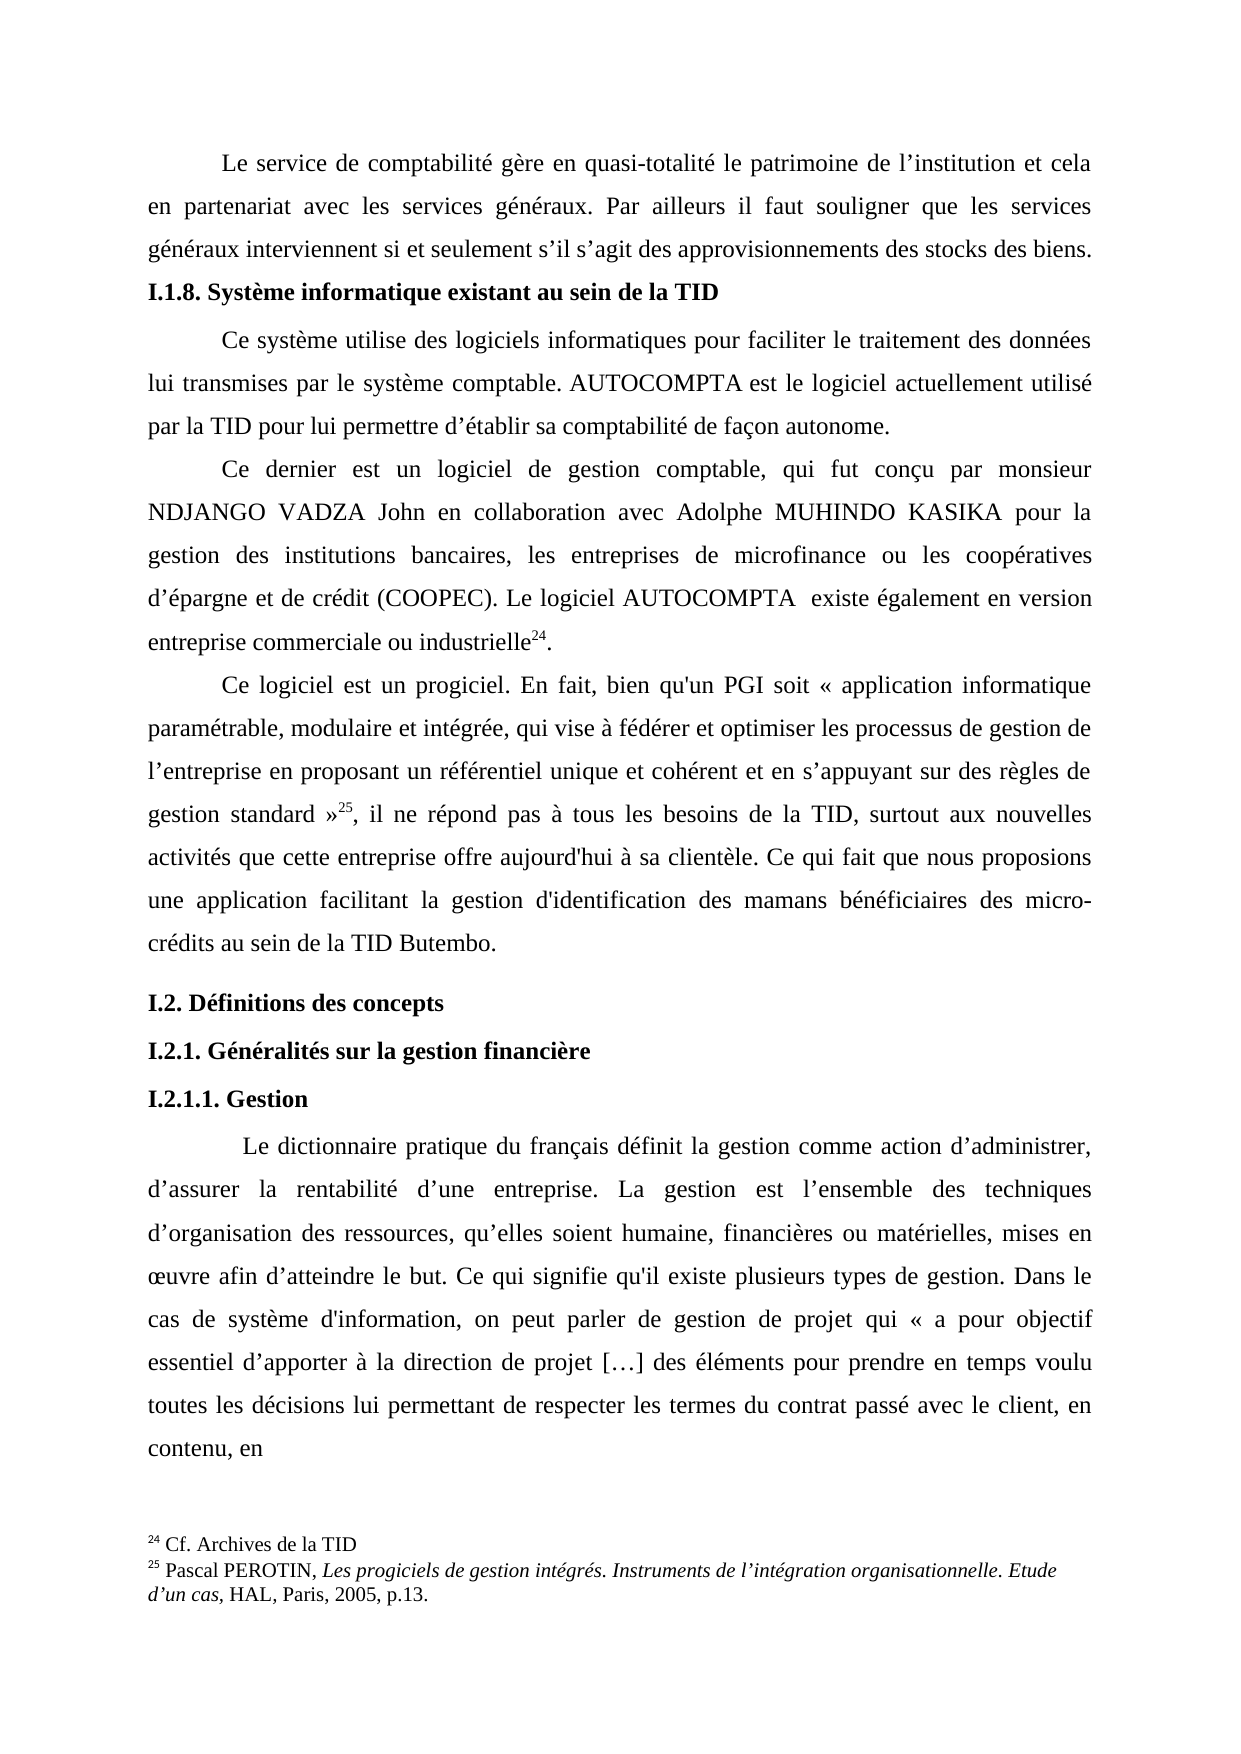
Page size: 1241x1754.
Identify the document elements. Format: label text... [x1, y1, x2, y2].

text Le dictionnaire pratique du français définit la gestion comme action d’administrer, d’assurer la rentabilité d’une entreprise. La gestion est l’ensemble des techniques d’organisation des ressources, qu’elles soient humaine, financières ou matérielles, mises en œuvre afin d’atteindre le but. Ce qui signifie qu'il existe plusieurs types de gestion. Dans le cas de système d'information, on peut parler de gestion de projet qui « a pour objectif essentiel d’apporter à la direction de projet […] des éléments pour prendre en temps voulu toutes les décisions lui permettant de respecter les termes du contrat passé avec le client, en contenu, en [148, 1131, 1093, 1462]
text I.2. Définitions des concepts [148, 988, 1093, 1017]
text Ce système utilise des logiciels informatiques pour faciliter le traitement des données lui transmises par le système comptable. AUTOCOMPTA est le logiciel actuellement utilisé par la TID pour lui permettre d’établir sa comptabilité de façon autonome. [148, 325, 1093, 440]
text Ce dernier est un logiciel de gestion comptable, qui fut conçu par monsieur NDJANGO VADZA John en collaboration avec Adolphe MUHINDO KASIKA pour la gestion des institutions bancaires, les entreprises de microfinance ou les coopératives d’épargne et de crédit (COOPEC). Le logiciel AUTOCOMPTA existe également en version entreprise commerciale ou industrielle. [148, 454, 1093, 655]
text Le service de comptabilité gère en quasi-totalité le patrimoine de l’institution et cela en partenariat avec les services généraux. Par ailleurs il faut souligner que les services généraux interviennent si et seulement s’il s’agit des approvisionnements des stocks des biens. [148, 148, 1093, 263]
text I.2.1. Généralités sur la gestion financière [148, 1036, 1093, 1065]
text I.1.8. Système informatique existant au sein de la TID [148, 277, 1093, 306]
text Ce logiciel est un progiciel. En fait, bien qu'un PGI soit « application informatique paramétrable, modulaire et intégrée, qui vise à fédérer et optimiser les processus de gestion de l’entreprise en proposant un référentiel unique et cohérent et en s’appuyant sur des règles de gestion standard », il ne répond pas à tous les besoins de la TID, surtout aux nouvelles activités que cette entreprise offre aujourd'hui à sa clientèle. Ce qui fait que nous proposions une application facilitant la gestion d'identification des mamans bénéficiaires des micro-crédits au sein de la TID Butembo. [148, 670, 1093, 957]
text I.2.1.1. Gestion [148, 1084, 1093, 1112]
